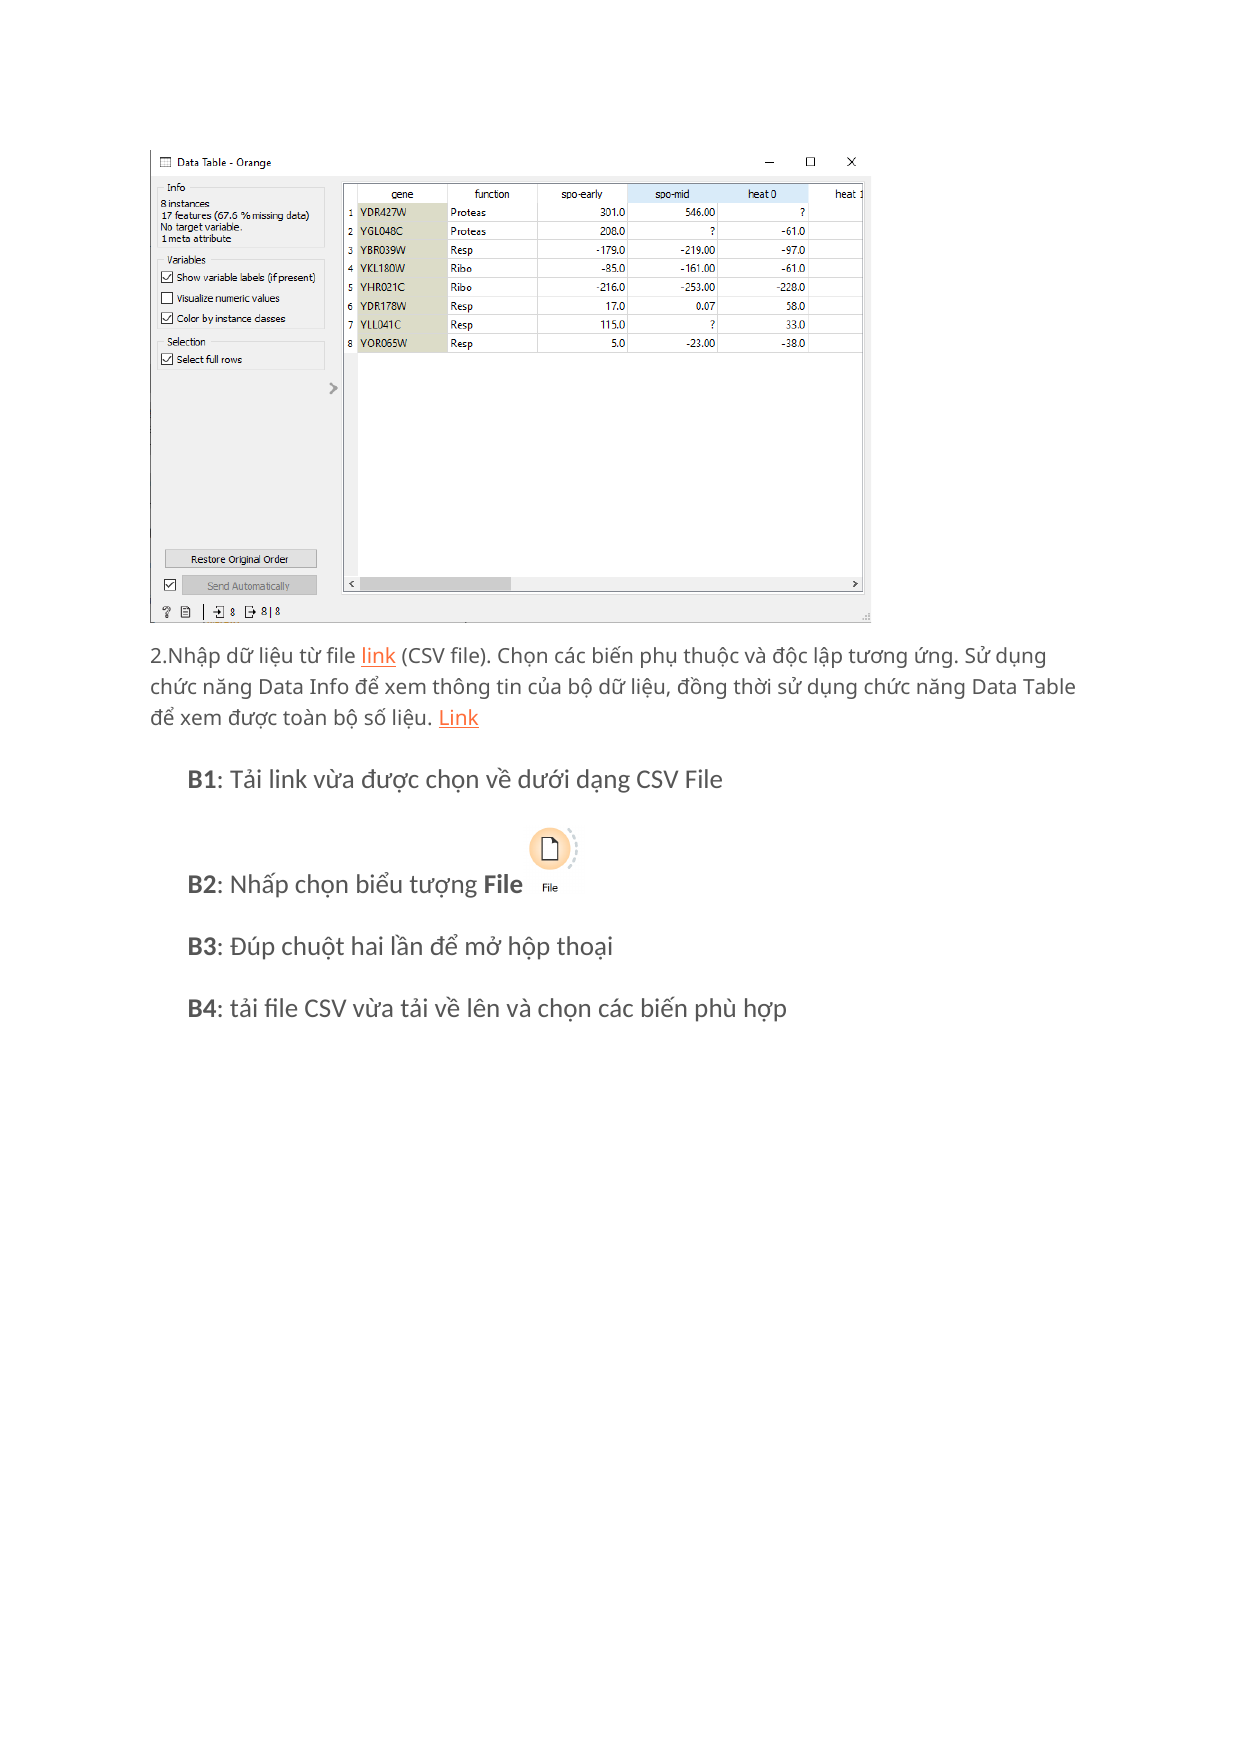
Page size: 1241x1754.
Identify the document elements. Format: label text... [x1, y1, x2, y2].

picture [523, 825, 585, 894]
text B1: Tải link vừa được chọn về dưới dạng CSV File [187, 763, 1090, 796]
text 2.Nhập dữ liệu từ file link (CSV file). Chọn các biến phụ thuộc và độc lập tương ứng. Sử dụng chức năng Data Info để xem thông tin của bộ dữ liệu, đồng thời sử dụng chức năng Data Table để xem được toàn bộ số liệu. Link [150, 642, 1090, 731]
picture [150, 150, 872, 623]
text B3: Đúp chuột hai lần để mở hộp thoại [187, 929, 1090, 962]
text B2: Nhấp chọn biểu tượng File [187, 825, 1090, 900]
text B4: tải file CSV vừa tải về lên và chọn các biến phù hợp [187, 992, 1090, 1024]
